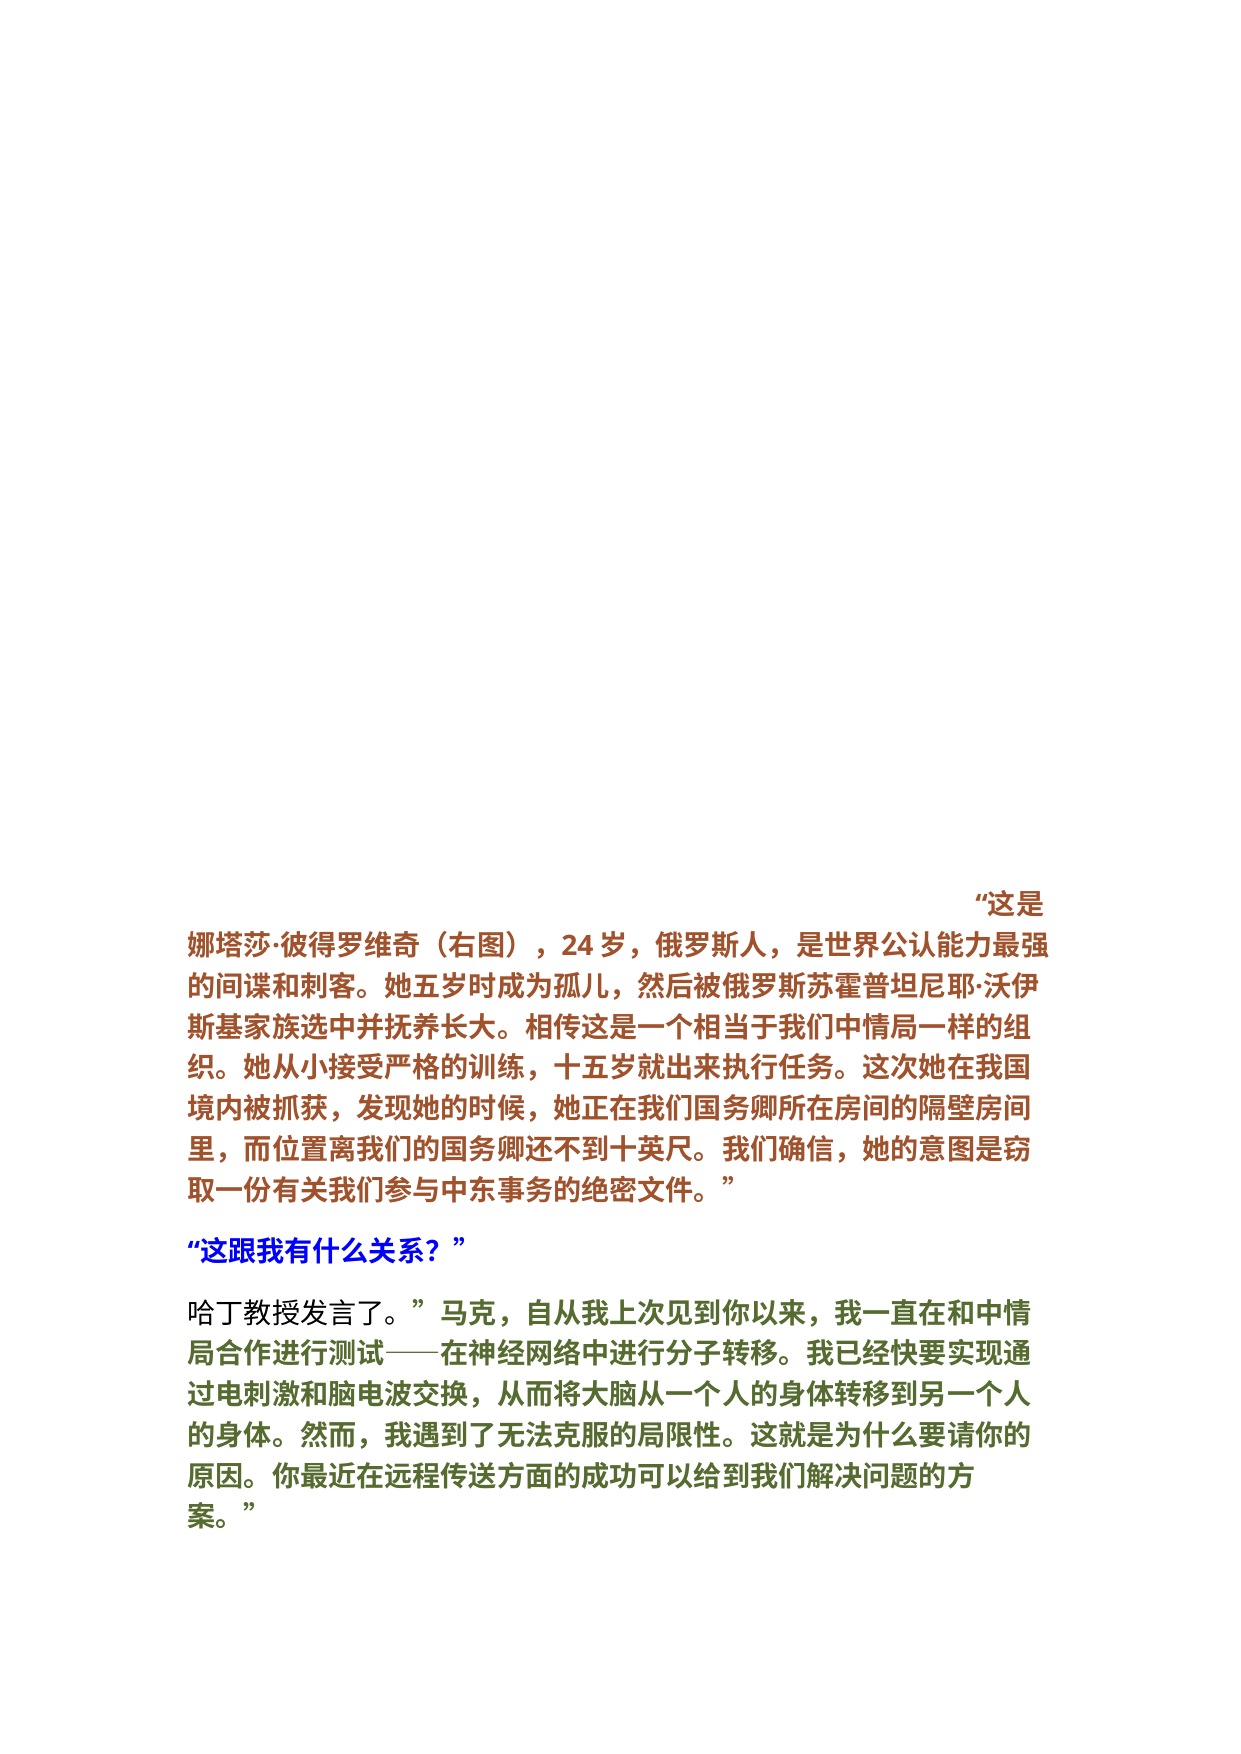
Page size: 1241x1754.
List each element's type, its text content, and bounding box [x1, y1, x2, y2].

text 哈丁教授发言了。”马克，自从我上次见到你以来，我一直在和中情局合作进行测试——在神经网络中进行分子转移。我已经快要实现通过电刺激和脑电波交换，从而将大脑从一个人的身体转移到另一个人的身体。然而，我遇到了无法克服的局限性。这就是为什么要请你的原因。你最近在远程传送方面的成功可以给到我们解决问题的方案。”9 v3 M* i" C1 c5 \5 ~! [. e# k: m[更多、更全~小说漫画视频*账号等，请记住唯一联系方式24小时在线客服QQ646&208907以及备用%QQ277526967^6] [187, 1291, 1053, 1565]
text “这跟我有什么关系？” [187, 1229, 1053, 1270]
text “这是娜塔莎·彼得罗维奇（右图），24岁，俄罗斯人，是世界公认能力最强的间谍和刺客。她五岁时成为孤儿，然后被俄罗斯苏霍普坦尼耶·沃伊斯基家族选中并抚养长大。相传这是一个相当于我们中情局一样的组织。她从小接受严格的训练，十五岁就出来执行任务。这次她在我国境内被抓获，发现她的时候，她正在我们国务卿所在房间的隔壁房间里，而位置离我们的国务卿还不到十英尺。我们确信，她的意图是窃取一份有关我们参与中东事务的绝密文件。”6 O w7 b+ f8 q* z9 [' k/ E0 ?# S. ] [187, 164, 1053, 1208]
